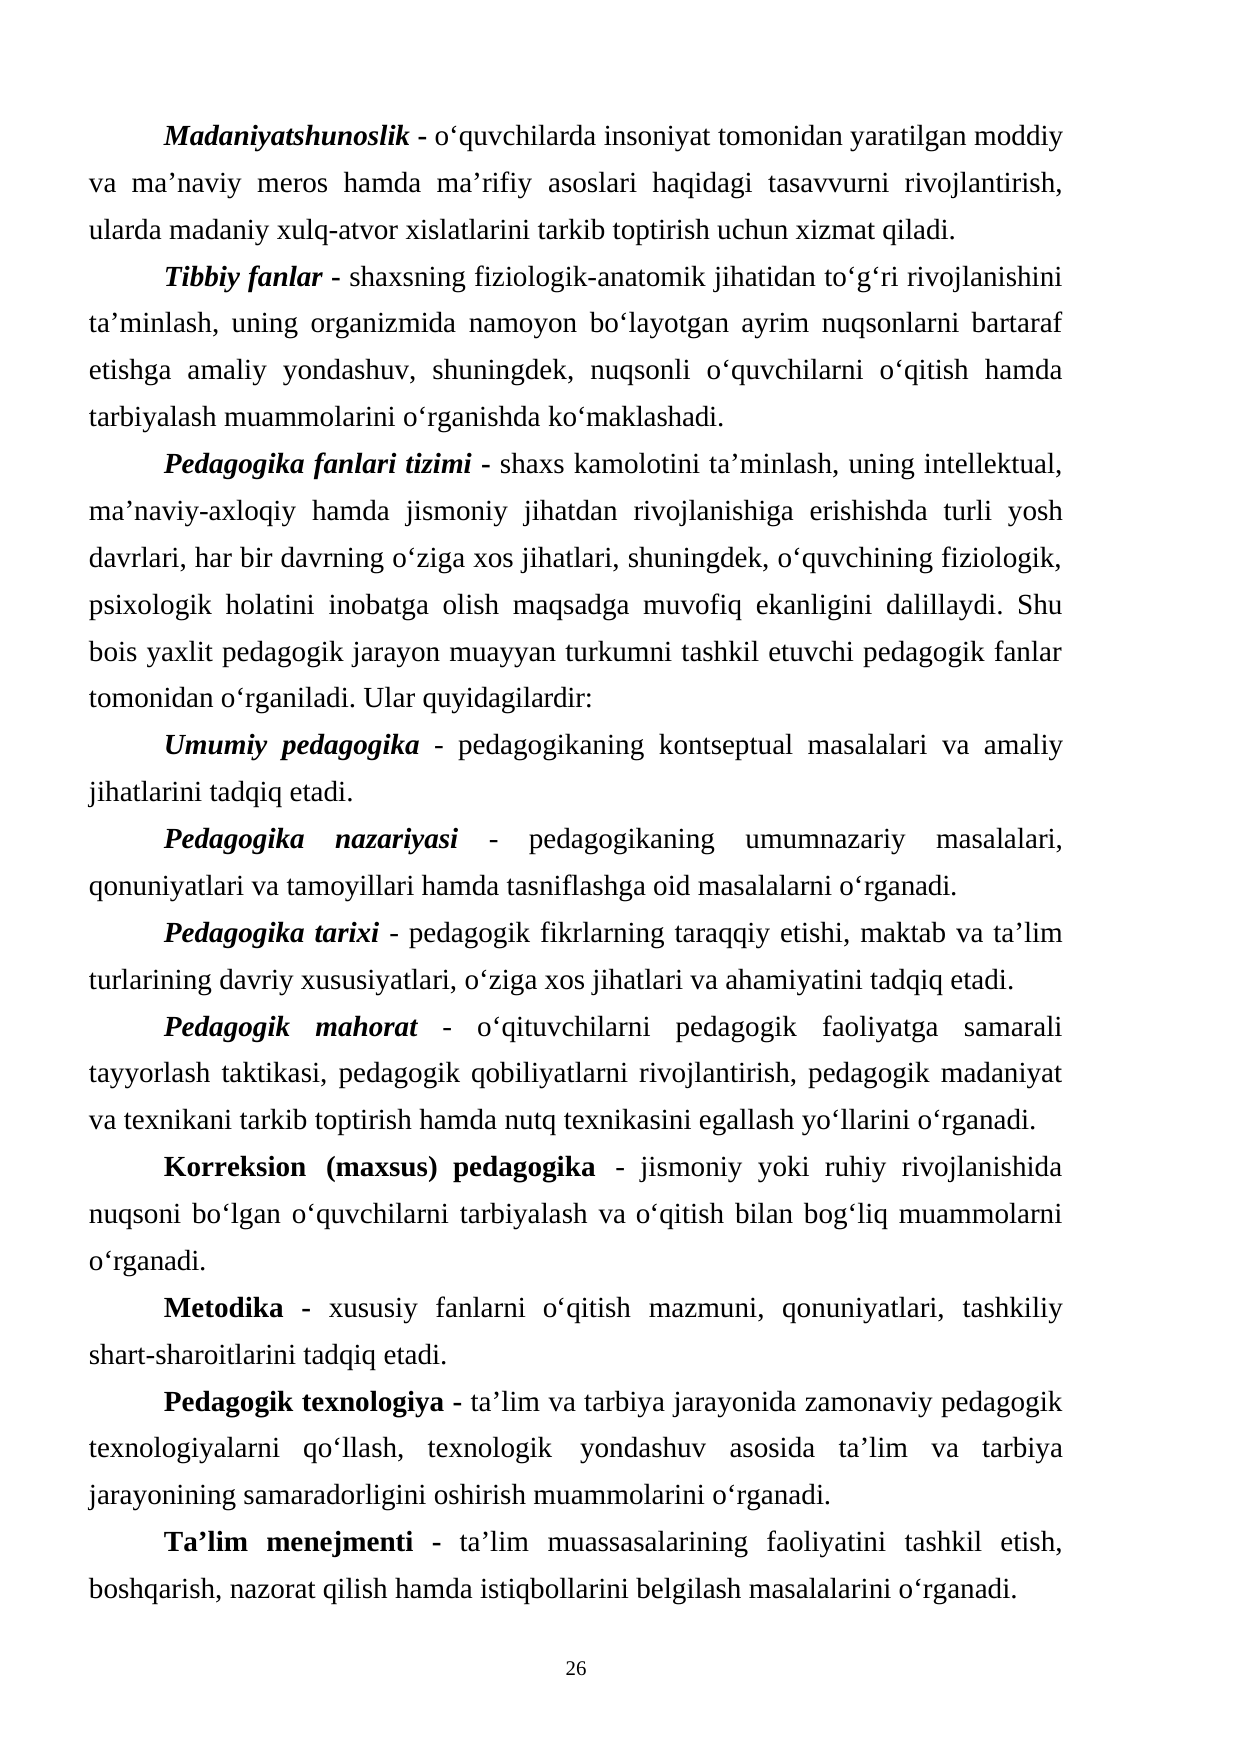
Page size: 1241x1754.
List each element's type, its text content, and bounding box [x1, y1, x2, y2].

text Pedagogika nazariyasi - pedagogikaning umumnazariy masalalari, qonuniyatlari va tamoyillari hamda tasniflashga oid masalalarni o‘rganadi. [89, 821, 1063, 902]
text Metodika - xususiy fanlarni o‘qitish mazmuni, qonuniyatlari, tashkiliy shart-sharoitlarini tadqiq etadi. [89, 1290, 1063, 1370]
text Tibbiy fanlar - shaxsning fiziologik-anatomik jihatidan to‘g‘ri rivojlanishini ta’minlash, uning organizmida namoyon bo‘layotgan ayrim nuqsonlarni bartaraf etishga amaliy yondashuv, shuningdek, nuqsonli o‘quvchilarni o‘qitish hamda tarbiyalash muammolarini o‘rganishda ko‘maklashadi. [89, 259, 1063, 433]
text Pedagogika fanlari tizimi - shaxs kamolotini ta’minlash, uning intellektual, ma’naviy-axloqiy hamda jismoniy jihatdan rivojlanishiga erishishda turli yosh davrlari, har bir davrning o‘ziga xos jihatlari, shuningdek, o‘quvchining fiziologik, psixologik holatini inobatga olish maqsadga muvofiq ekanligini dalillaydi. Shu bois yaxlit pedagogik jarayon muayyan turkumni tashkil etuvchi pedagogik fanlar tomonidan o‘rganiladi. Ular quyidagilardir: [89, 446, 1063, 714]
text Ta’lim menejmenti - ta’lim muassasalarining faoliyatini tashkil etish, boshqarish, nazorat qilish hamda istiqbollarini belgilash masalalarini o‘rganadi. [89, 1524, 1063, 1605]
text Korreksion (maxsus) pedagogika - jismoniy yoki ruhiy rivojlanishida nuqsoni bo‘lgan o‘quvchilarni tarbiyalash va o‘qitish bilan bog‘liq muammolarni o‘rganadi. [89, 1149, 1063, 1277]
text Pedagogik texnologiya - ta’lim va tarbiya jarayonida zamonaviy pedagogik texnologiyalarni qo‘llash, texnologik yondashuv asosida ta’lim va tarbiya jarayonining samaradorligini oshirish muammolarini o‘rganadi. [89, 1384, 1063, 1511]
text Pedagogika tarixi - pedagogik fikrlarning taraqqiy etishi, maktab va ta’lim turlarining davriy xususiyatlari, o‘ziga xos jihatlari va ahamiyatini tadqiq etadi. [89, 915, 1063, 995]
text Pedagogik mahorat - o‘qituvchilarni pedagogik faoliyatga samarali tayyorlash taktikasi, pedagogik qobiliyatlarni rivojlantirish, pedagogik madaniyat va texnikani tarkib toptirish hamda nutq texnikasini egallash yo‘llarini o‘rganadi. [89, 1009, 1063, 1136]
text Umumiy pedagogika - pedagogikaning kontseptual masalalari va amaliy jihatlarini tadqiq etadi. [89, 727, 1063, 808]
text Madaniyatshunoslik - o‘quvchilarda insoniyat tomonidan yaratilgan moddiy va ma’naviy meros hamda ma’rifiy asoslari haqidagi tasavvurni rivojlantirish, ularda madaniy xulq-atvor xislatlarini tarkib toptirish uchun xizmat qiladi. [89, 118, 1063, 245]
